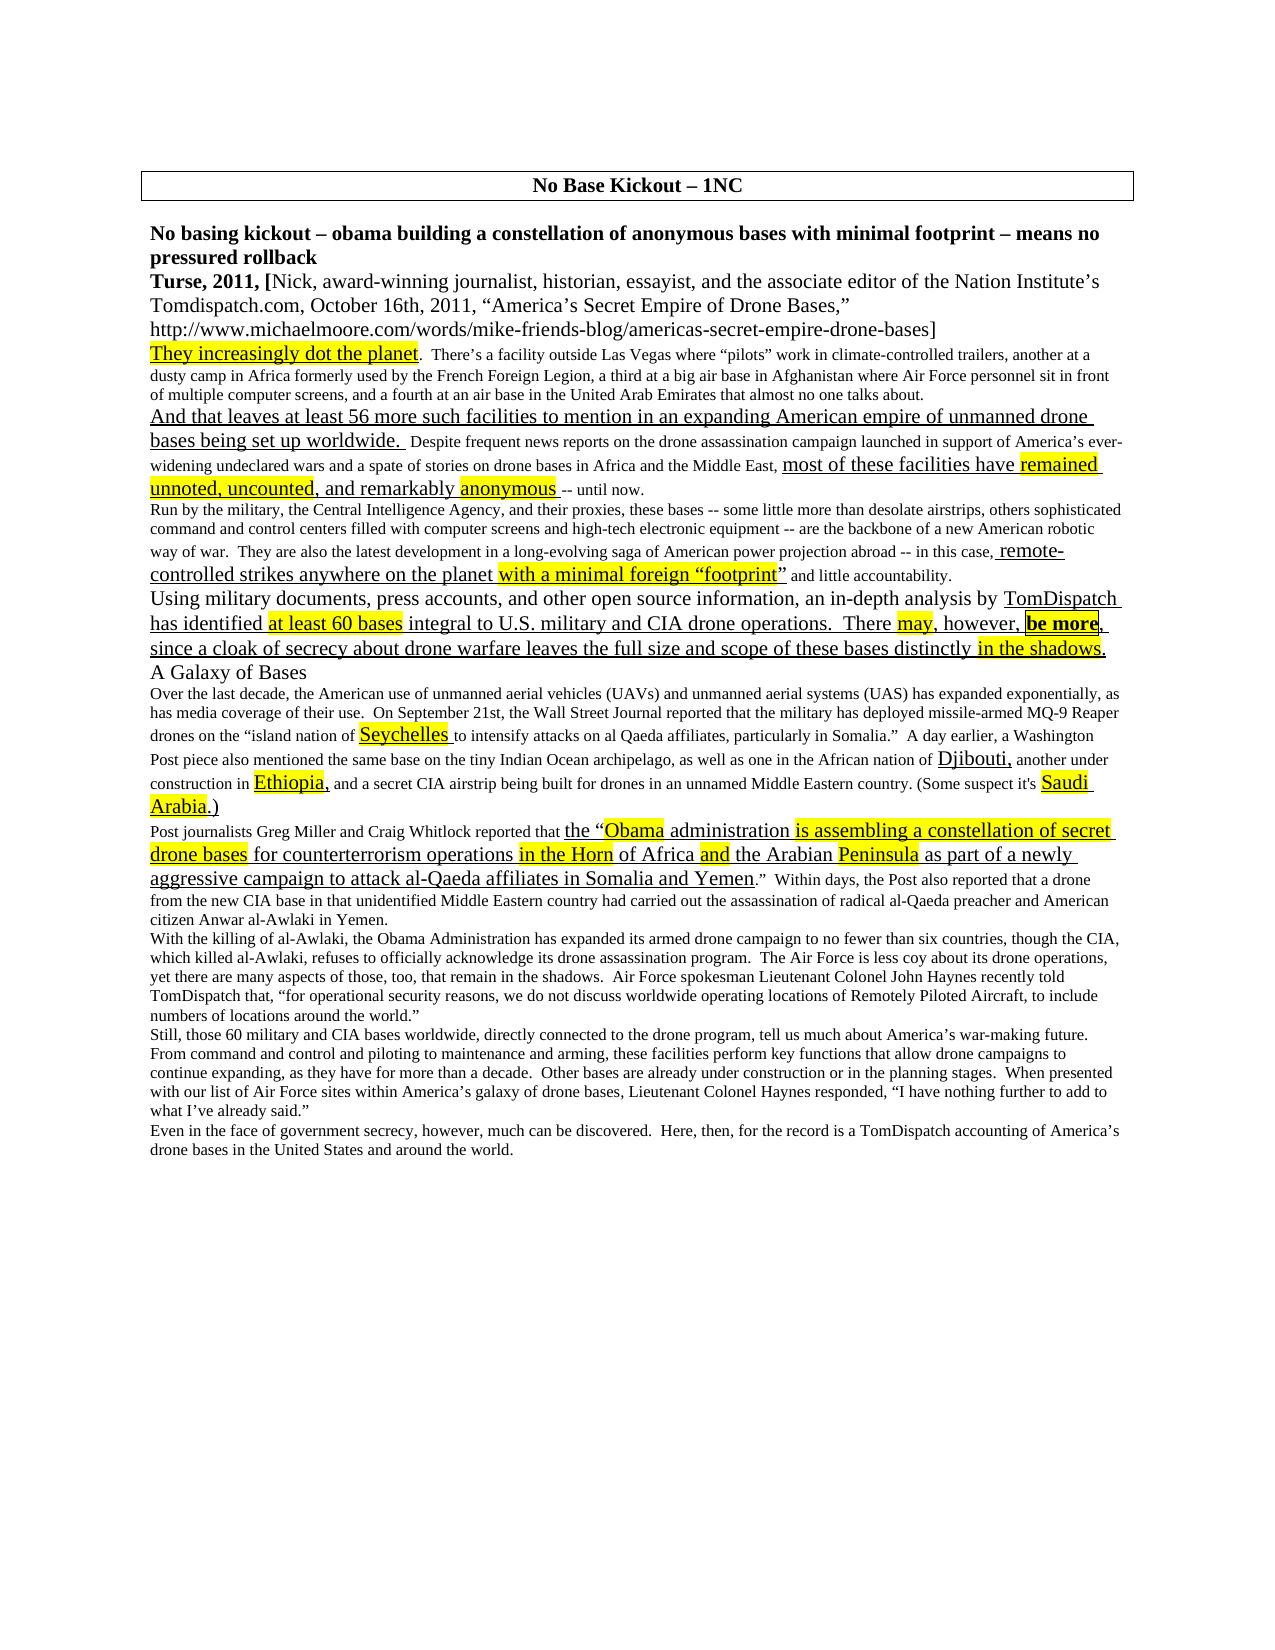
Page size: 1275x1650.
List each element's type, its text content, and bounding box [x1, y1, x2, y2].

subtitle No basing kickout – obama building a constellation of anonymous bases with minimal footprint – means no pressured rollback [150, 221, 1125, 269]
text Post journalists Greg Miller and Craig Whitlock reported that the “Obama administration is assembling a constellation of secret drone bases for counterterrorism operations in the Horn of Africa and the Arabian Peninsula as part of a newly aggressive campaign to attack al-Qaeda affiliates in Somalia and Yemen.” Within days, the Post also reported that a drone from the new CIA base in that unidentified Middle Eastern country had carried out the assassination of radical al-Qaeda preacher and American citizen Anwar al-Awlaki in Yemen. [150, 818, 1125, 929]
text With the killing of al-Awlaki, the Obama Administration has expanded its armed drone campaign to no fewer than six countries, though the CIA, which killed al-Awlaki, refuses to officially acknowledge its drone assassination program. The Air Force is less coy about its drone operations, yet there are many aspects of those, too, that remain in the shadows. Air Force spokesman Lieutenant Colonel John Haynes recently told TomDispatch that, “for operational security reasons, we do not discuss worldwide operating locations of Remotely Piloted Aircraft, to include numbers of locations around the world.” [150, 929, 1125, 1024]
text And that leaves at least 56 more such facilities to mention in an expanding American empire of unmanned drone bases being set up worldwide. Despite frequent news reports on the drone assassination campaign launched in support of America’s ever-widening undeclared wars and a spate of stories on drone bases in Africa and the Middle East, most of these facilities have remained unnoted, uncounted, and remarkably anonymous -- until now. [150, 404, 1125, 500]
text Run by the military, the Central Intelligence Agency, and their proxies, these bases -- some little more than desolate airstrips, others sophisticated command and control centers filled with computer screens and high-tech electronic equipment -- are the backbone of a new American robotic way of war. They are also the latest development in a long-evolving saga of American power projection abroad -- in this case, remote-controlled strikes anywhere on the planet with a minimal foreign “footprint” and little accountability. [150, 500, 1125, 586]
subtitle No Base Kickout – 1NC [142, 172, 1133, 200]
text Turse, 2011, [Nick, award-winning journalist, historian, essayist, and the associate editor of the Nation Institute’s Tomdispatch.com, October 16th, 2011, “America’s Secret Empire of Drone Bases,” http://www.michaelmoore.com/words/mike-friends-blog/americas-secret-empire-drone-bases] [150, 269, 1125, 341]
text Still, those 60 military and CIA bases worldwide, directly connected to the drone program, tell us much about America’s war-making future. From command and control and piloting to maintenance and arming, these facilities perform key functions that allow drone campaigns to continue expanding, as they have for more than a decade. Other bases are already under construction or in the planning stages. When presented with our list of Air Force sites within America’s galaxy of drone bases, Lieutenant Colonel Haynes responded, “I have nothing further to add to what I’ve already said.” [150, 1024, 1125, 1120]
text A Galaxy of Bases [150, 659, 1125, 684]
text Over the last decade, the American use of unmanned aerial vehicles (UAVs) and unmanned aerial systems (UAS) has expanded exponentially, as has media coverage of their use. On September 21st, the Wall Street Journal reported that the military has deployed missile-armed MQ-9 Reaper drones on the “island nation of Seychelles to intensify attacks on al Qaeda affiliates, particularly in Somalia.” A day earlier, a Washington Post piece also mentioned the same base on the tiny Indian Ocean archipelago, as well as one in the African nation of Djibouti, another under construction in Ethiopia, and a secret CIA airstrip being built for drones in an unnamed Middle Eastern country. (Some suspect it's Saudi Arabia.) [150, 684, 1125, 818]
text Using military documents, press accounts, and other open source information, an in-depth analysis by TomDispatch has identified at least 60 bases integral to U.S. military and CIA drone operations. There may, however, be more, since a cloak of secrecy about drone warfare leaves the full size and scope of these bases distinctly in the shadows. [150, 586, 1125, 659]
text Even in the face of government secrecy, however, much can be discovered. Here, then, for the record is a TomDispatch accounting of America’s drone bases in the United States and around the world. [150, 1120, 1125, 1159]
text They increasingly dot the planet. There’s a facility outside Las Vegas where “pilots” work in climate-controlled trailers, another at a dusty camp in Africa formerly used by the French Foreign Legion, a third at a big air base in Afghanistan where Air Force personnel sit in front of multiple computer screens, and a fourth at an air base in the United Arab Emirates that almost no one talks about. [150, 341, 1125, 404]
